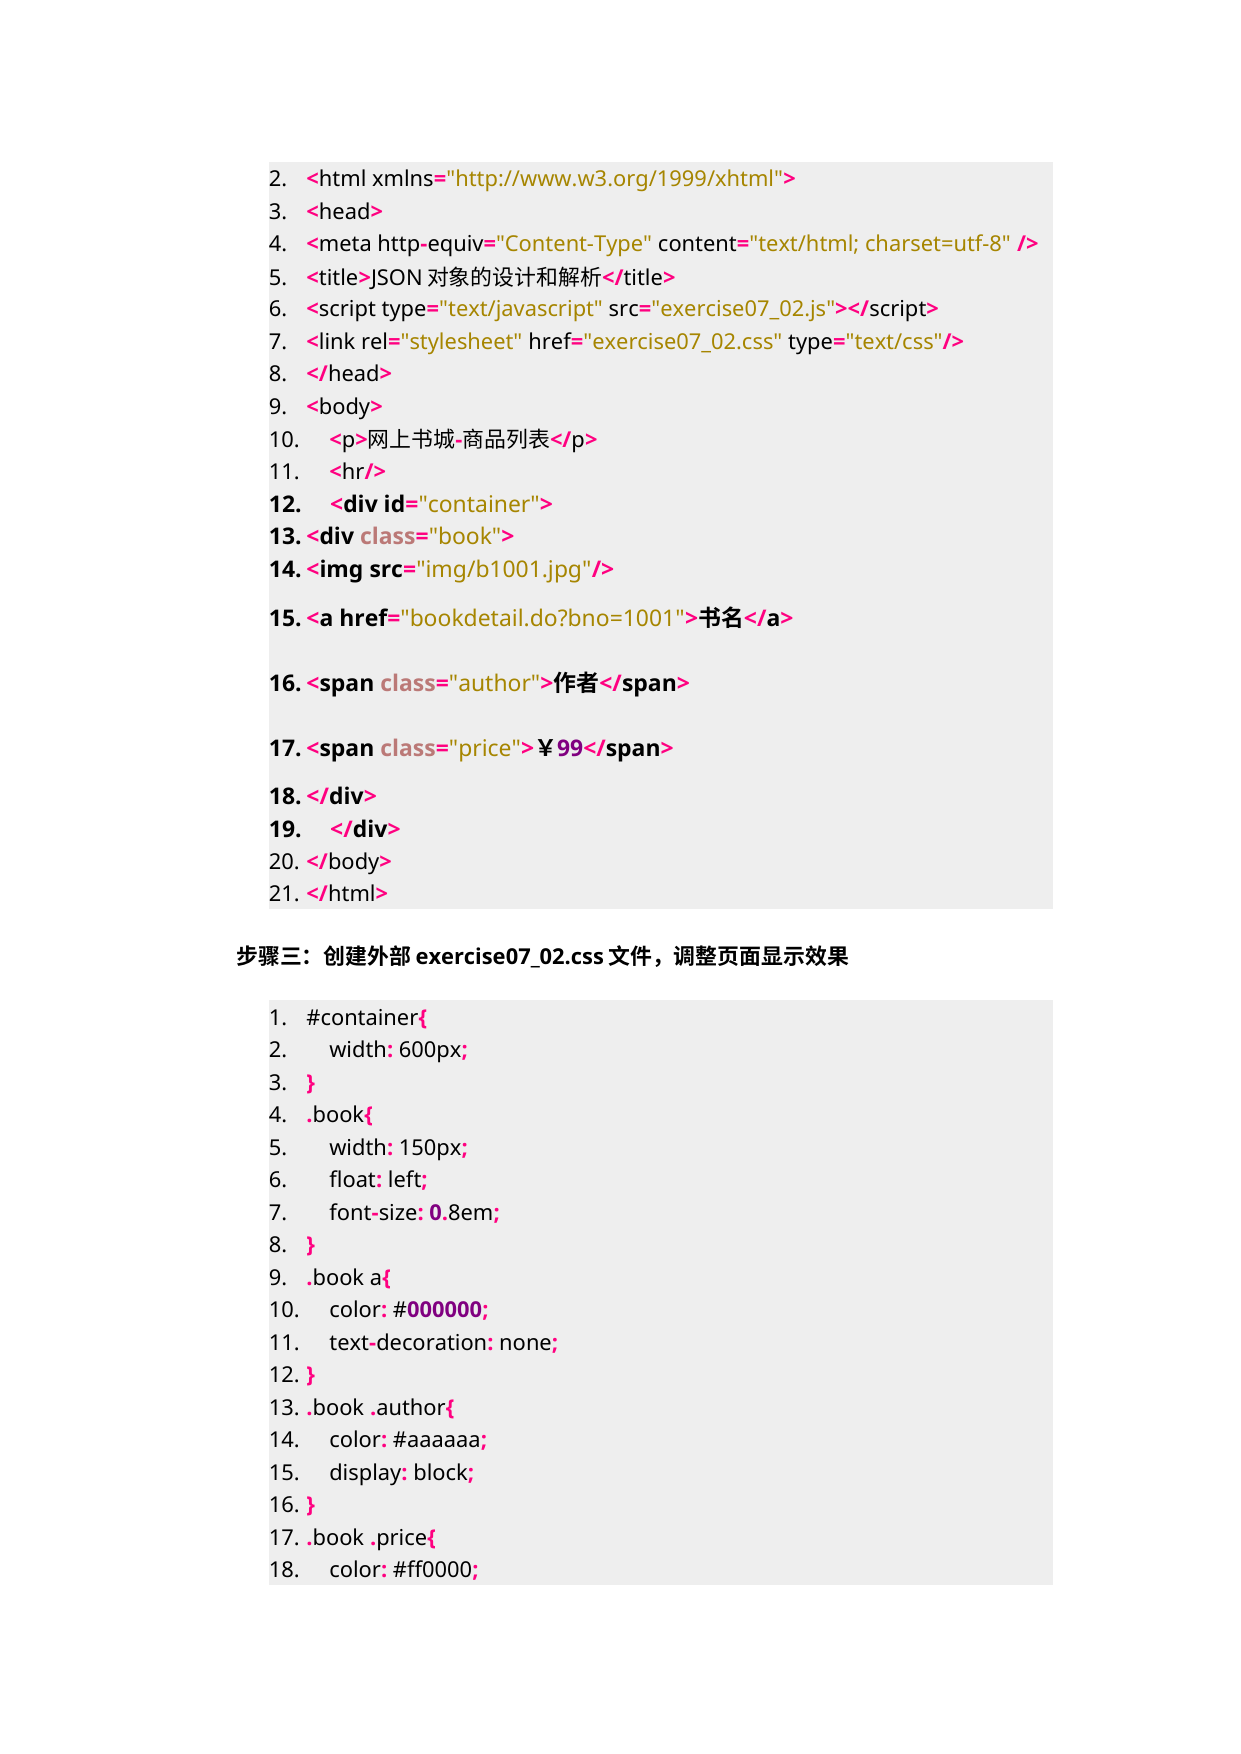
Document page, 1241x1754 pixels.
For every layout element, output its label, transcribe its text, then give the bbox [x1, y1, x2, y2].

list .book a{ [269, 1260, 1053, 1293]
list color: #aaaaaa; [269, 1423, 1053, 1455]
list </body> [269, 844, 1053, 877]
list <head> [269, 194, 1053, 227]
list <title>JSON对象的设计和解析</title> [269, 259, 1053, 292]
list </div> [269, 779, 1053, 812]
list font-size: 0.8em; [269, 1195, 1053, 1228]
text 步骤三：创建外部exercise07_02.css文件，调整页面显示效果 [192, 939, 1048, 971]
list } [269, 1228, 1053, 1260]
list <p>网上书城-商品列表</p> [269, 422, 1053, 454]
list <span class="price">￥99</span> [269, 714, 1053, 779]
list color: #000000; [269, 1293, 1053, 1325]
list <link rel="stylesheet" href="exercise07_02.css" type="text/css"/> [269, 324, 1053, 357]
list </div> [269, 812, 1053, 844]
list </head> [269, 357, 1053, 389]
list <a href="bookdetail.do?bno=1001">书名</a> [269, 584, 1053, 649]
list .book .price{ [269, 1520, 1053, 1553]
list <div class="book"> [269, 519, 1053, 552]
list .book .author{ [269, 1390, 1053, 1423]
list </html> [269, 877, 1053, 909]
list .book{ [269, 1098, 1053, 1130]
list <span class="author">作者</span> [269, 649, 1053, 714]
list <body> [269, 389, 1053, 422]
list <hr/> [269, 454, 1053, 487]
list display: block; [269, 1455, 1053, 1488]
list text-decoration: none; [269, 1325, 1053, 1358]
list } [269, 1358, 1053, 1390]
list <img src="img/b1001.jpg"/> [269, 552, 1053, 584]
list } [269, 1065, 1053, 1098]
list } [269, 1488, 1053, 1520]
list <html xmlns="http://www.w3.org/1999/xhtml"> [269, 162, 1053, 194]
list <script type="text/javascript" src="exercise07_02.js"></script> [269, 292, 1053, 324]
list <div id="container"> [269, 487, 1053, 519]
list <meta http-equiv="Content-Type" content="text/html; charset=utf-8" /> [269, 227, 1053, 259]
list float: left; [269, 1163, 1053, 1195]
list width: 600px; [269, 1033, 1053, 1065]
list width: 150px; [269, 1130, 1053, 1163]
list #container{ [269, 1000, 1053, 1033]
list color: #ff0000; [269, 1553, 1053, 1585]
